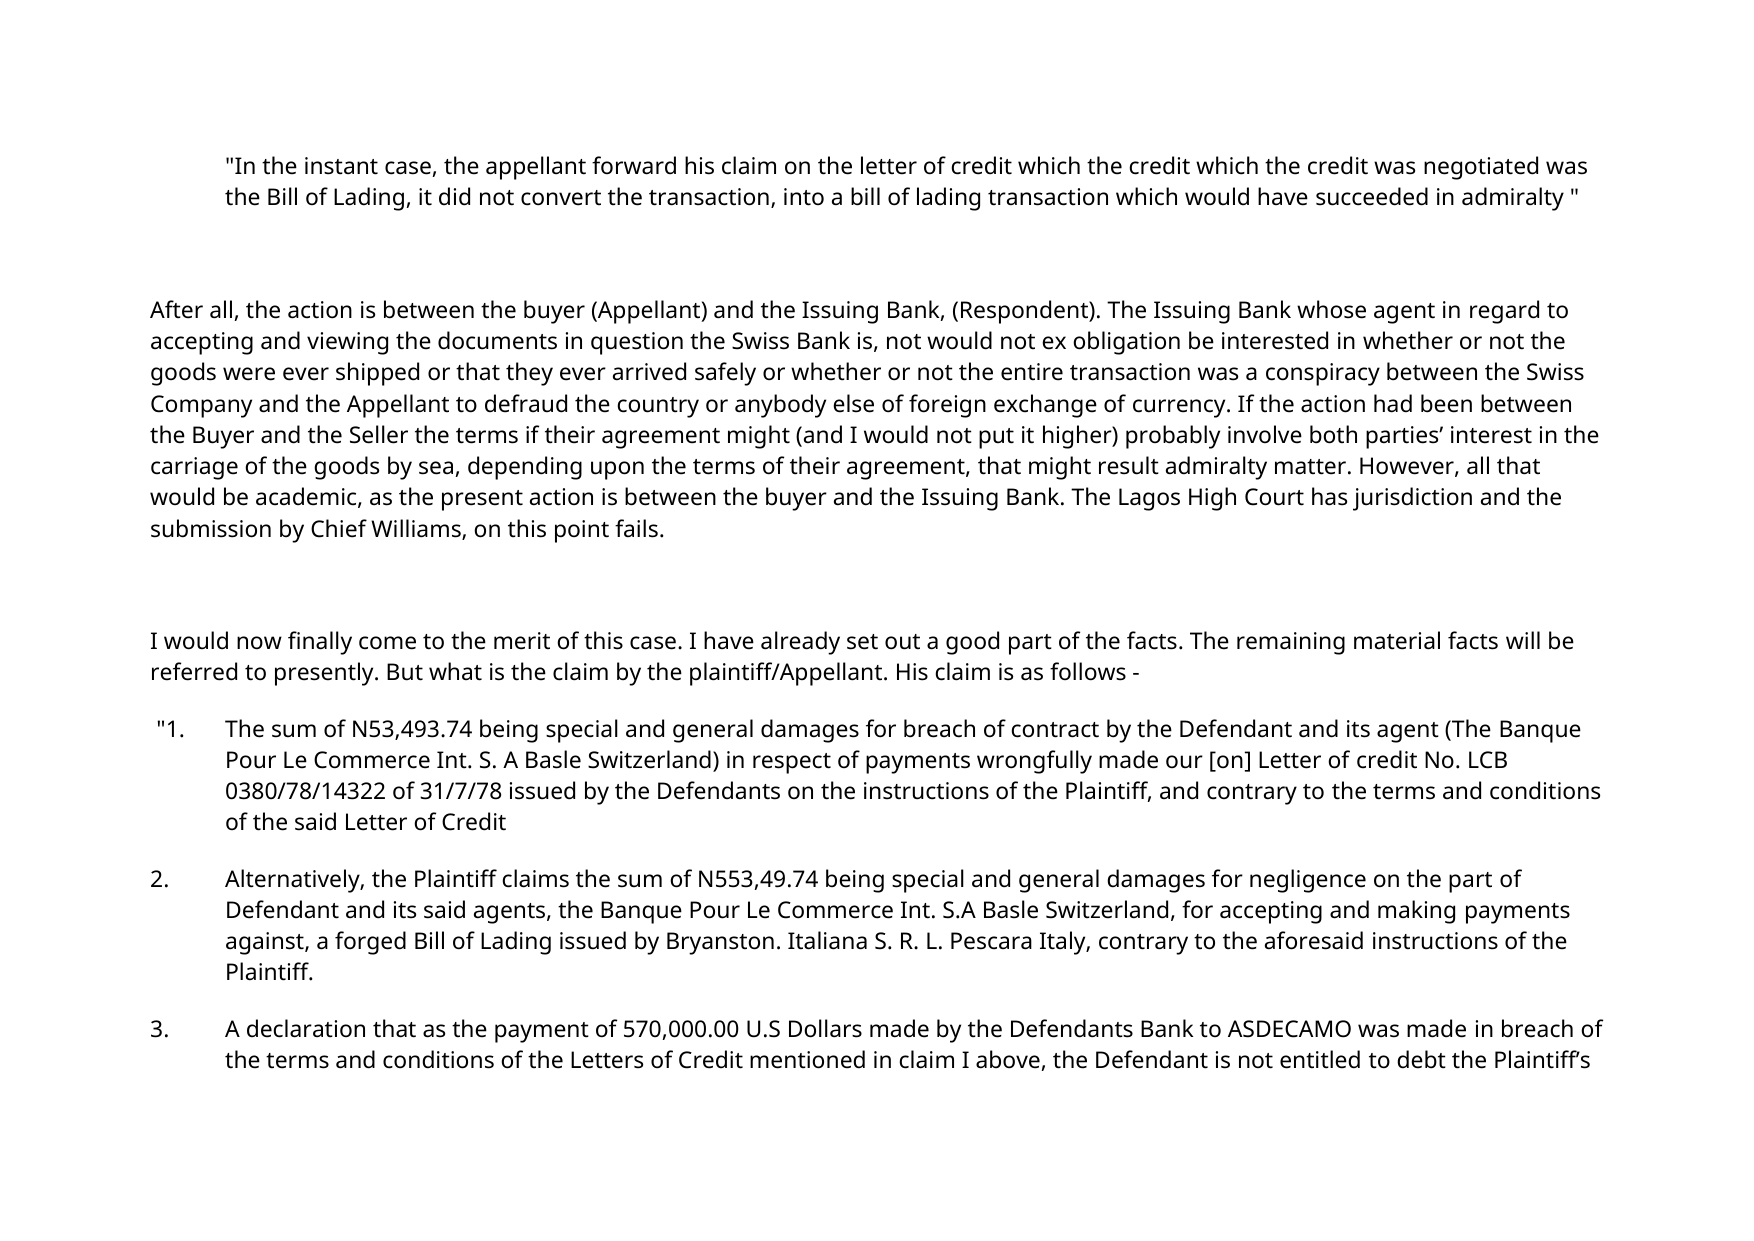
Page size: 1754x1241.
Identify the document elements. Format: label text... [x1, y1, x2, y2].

text "1. The sum of N53,493.74 being special and general damages for breach of contract by the Defendant and its agent (The Banque Pour Le Commerce Int. S. A Basle Switzerland) in respect of payments wrongfully made our [on] Letter of credit No. LCB 0380/78/14322 of 31/7/78 issued by the Defendants on the instructions of the Plaintiff, and contrary to the terms and conditions of the said Letter of Credit [156, 712, 1604, 837]
text After all, the action is between the buyer (Appellant) and the Issuing Bank, (Respondent). The Issuing Bank whose agent in regard to accepting and viewing the documents in question the Swiss Bank is, not would not ex obligation be interested in whether or not the goods were ever shipped or that they ever arrived safely or whether or not the entire transaction was a conspiracy between the Swiss Company and the Appellant to defraud the country or anybody else of foreign exchange of currency. If the action had been between the Buyer and the Seller the terms if their agreement might (and I would not put it higher) probably involve both parties’ interest in the carriage of the goods by sea, depending upon the terms of their agreement, that might result admiralty matter. However, all that would be academic, as the present action is between the buyer and the Issuing Bank. The Lagos High Court has jurisdiction and the submission by Chief Williams, on this point fails. [150, 294, 1604, 544]
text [150, 1012, 1604, 1075]
text I would now finally come to the merit of this case. I have already set out a good part of the facts. The remaining material facts will be referred to presently. But what is the claim by the plaintiff/Appellant. His claim is as follows - [150, 625, 1604, 687]
text 2. Alternatively, the Plaintiff claims the sum of N553,49.74 being special and general damages for negligence on the part of Defendant and its said agents, the Banque Pour Le Commerce Int. S.A Basle Switzerland, for accepting and making payments against, a forged Bill of Lading issued by Bryanston. Italiana S. R. L. Pescara Italy, contrary to the aforesaid instructions of the Plaintiff. [150, 862, 1604, 987]
text "In the instant case, the appellant forward his claim on the letter of credit which the credit which the credit was negotiated was the Bill of Lading, it did not convert the transaction, into a bill of lading transaction which would have succeeded in admiralty " [225, 150, 1604, 212]
